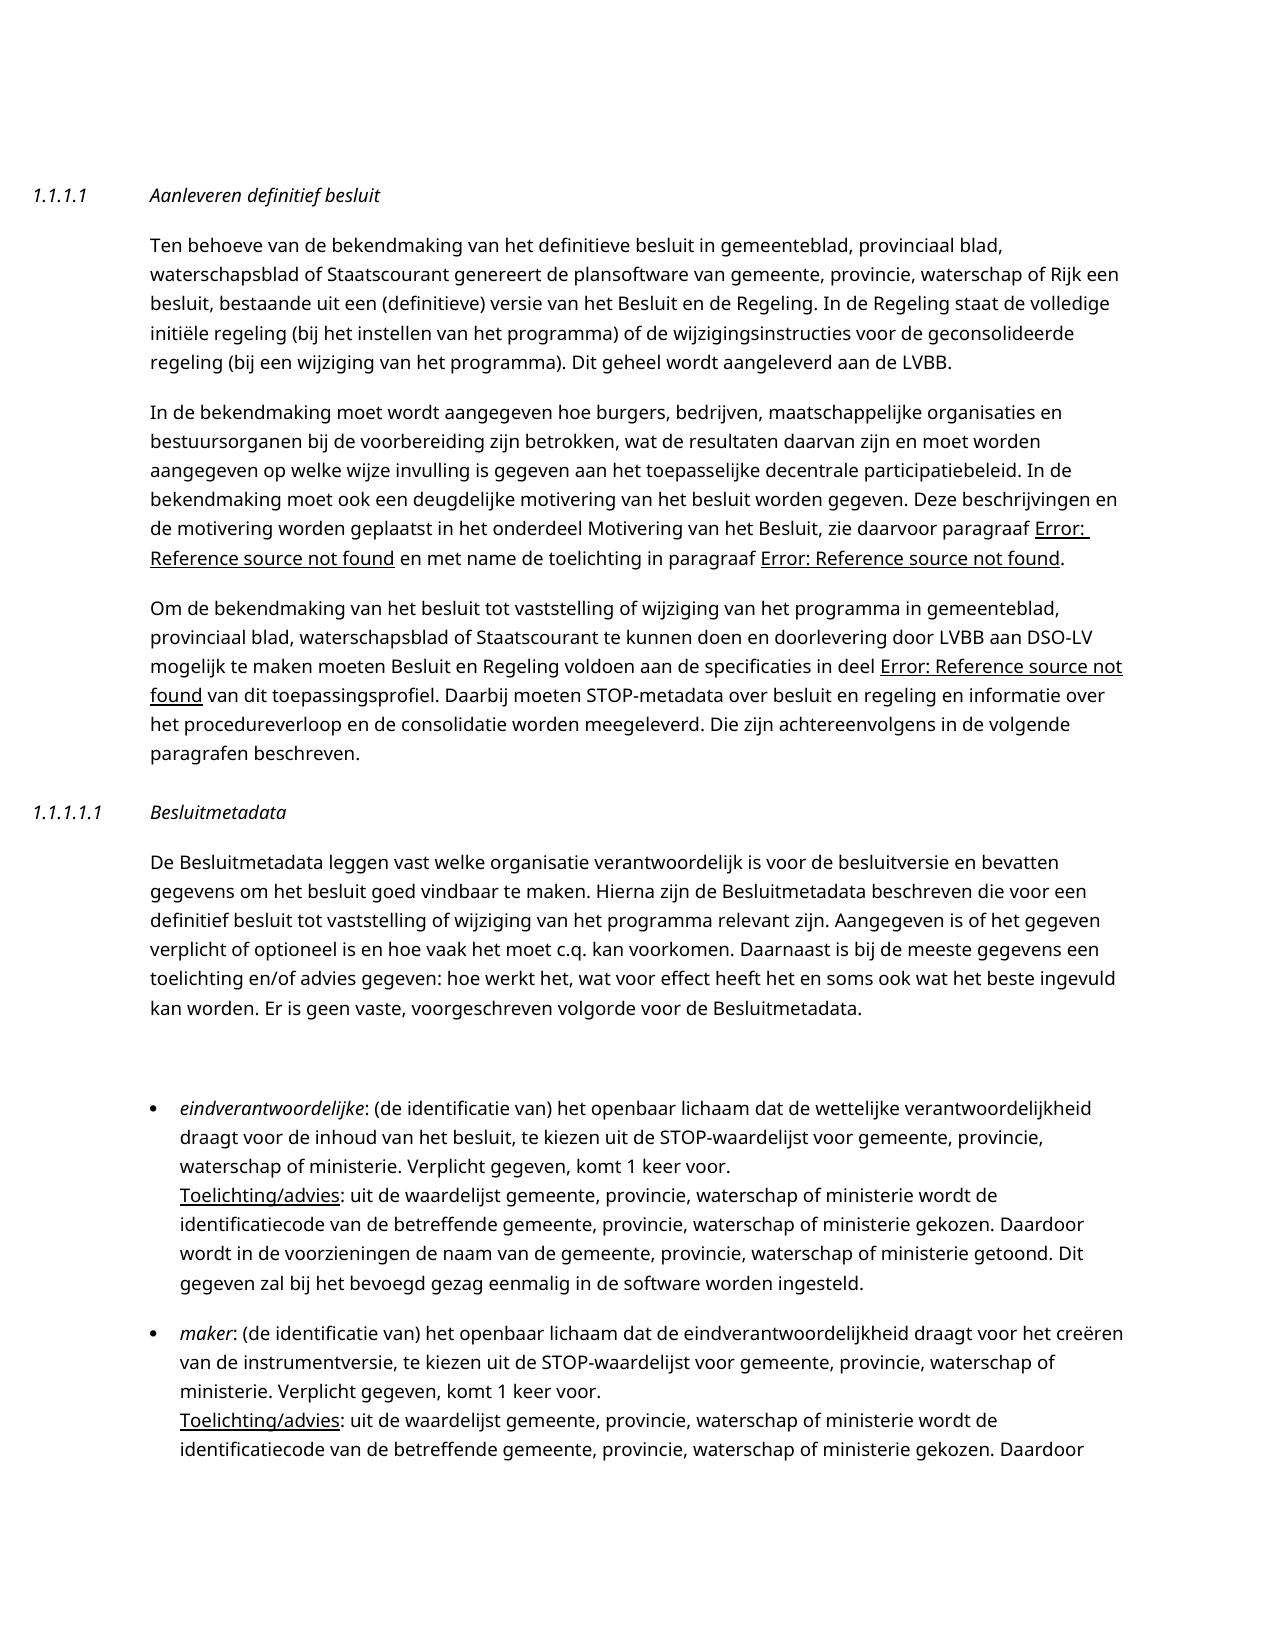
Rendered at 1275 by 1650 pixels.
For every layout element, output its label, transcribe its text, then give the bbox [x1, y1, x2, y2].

subtitle Besluitmetadata [32, 796, 1125, 825]
text Ten behoeve van de bekendmaking van het definitieve besluit in gemeenteblad, provinciaal blad, waterschapsblad of Staatscourant genereert de plansoftware van gemeente, provincie, waterschap of Rijk een besluit, bestaande uit een (definitieve) versie van het Besluit en de Regeling. In de Regeling staat de volledige initiële regeling (bij het instellen van het programma) of de wijzigingsinstructies voor de geconsolideerde regeling (bij een wijziging van het programma). Dit geheel wordt aangeleverd aan de LVBB. [150, 229, 1125, 375]
text eindverantwoordelijke: (de identificatie van) het openbaar lichaam dat de wettelijke verantwoordelijkheid draagt voor de inhoud van het besluit, te kiezen uit de STOP-waardelijst voor gemeente, provincie, waterschap of ministerie. Verplicht gegeven, komt 1 keer voor. Toelichting/advies: uit de waardelijst gemeente, provincie, waterschap of ministerie wordt de identificatiecode van de betreffende gemeente, provincie, waterschap of ministerie gekozen. Daardoor wordt in de voorzieningen de naam van de gemeente, provincie, waterschap of ministerie getoond. Dit gegeven zal bij het bevoegd gezag eenmalig in de software worden ingesteld. [150, 1092, 1125, 1296]
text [150, 1317, 1125, 1462]
subtitle Aanleveren definitief besluit [32, 179, 1125, 208]
text De Besluitmetadata leggen vast welke organisatie verantwoordelijk is voor de besluitversie en bevatten gegevens om het besluit goed vindbaar te maken. Hierna zijn de Besluitmetadata beschreven die voor een definitief besluit tot vaststelling of wijziging van het programma relevant zijn. Aangegeven is of het gegeven verplicht of optioneel is en hoe vaak het moet c.q. kan voorkomen. Daarnaast is bij de meeste gegevens een toelichting en/of advies gegeven: hoe werkt het, wat voor effect heeft het en soms ook wat het beste ingevuld kan worden. Er is geen vaste, voorgeschreven volgorde voor de Besluitmetadata. [150, 846, 1125, 1021]
